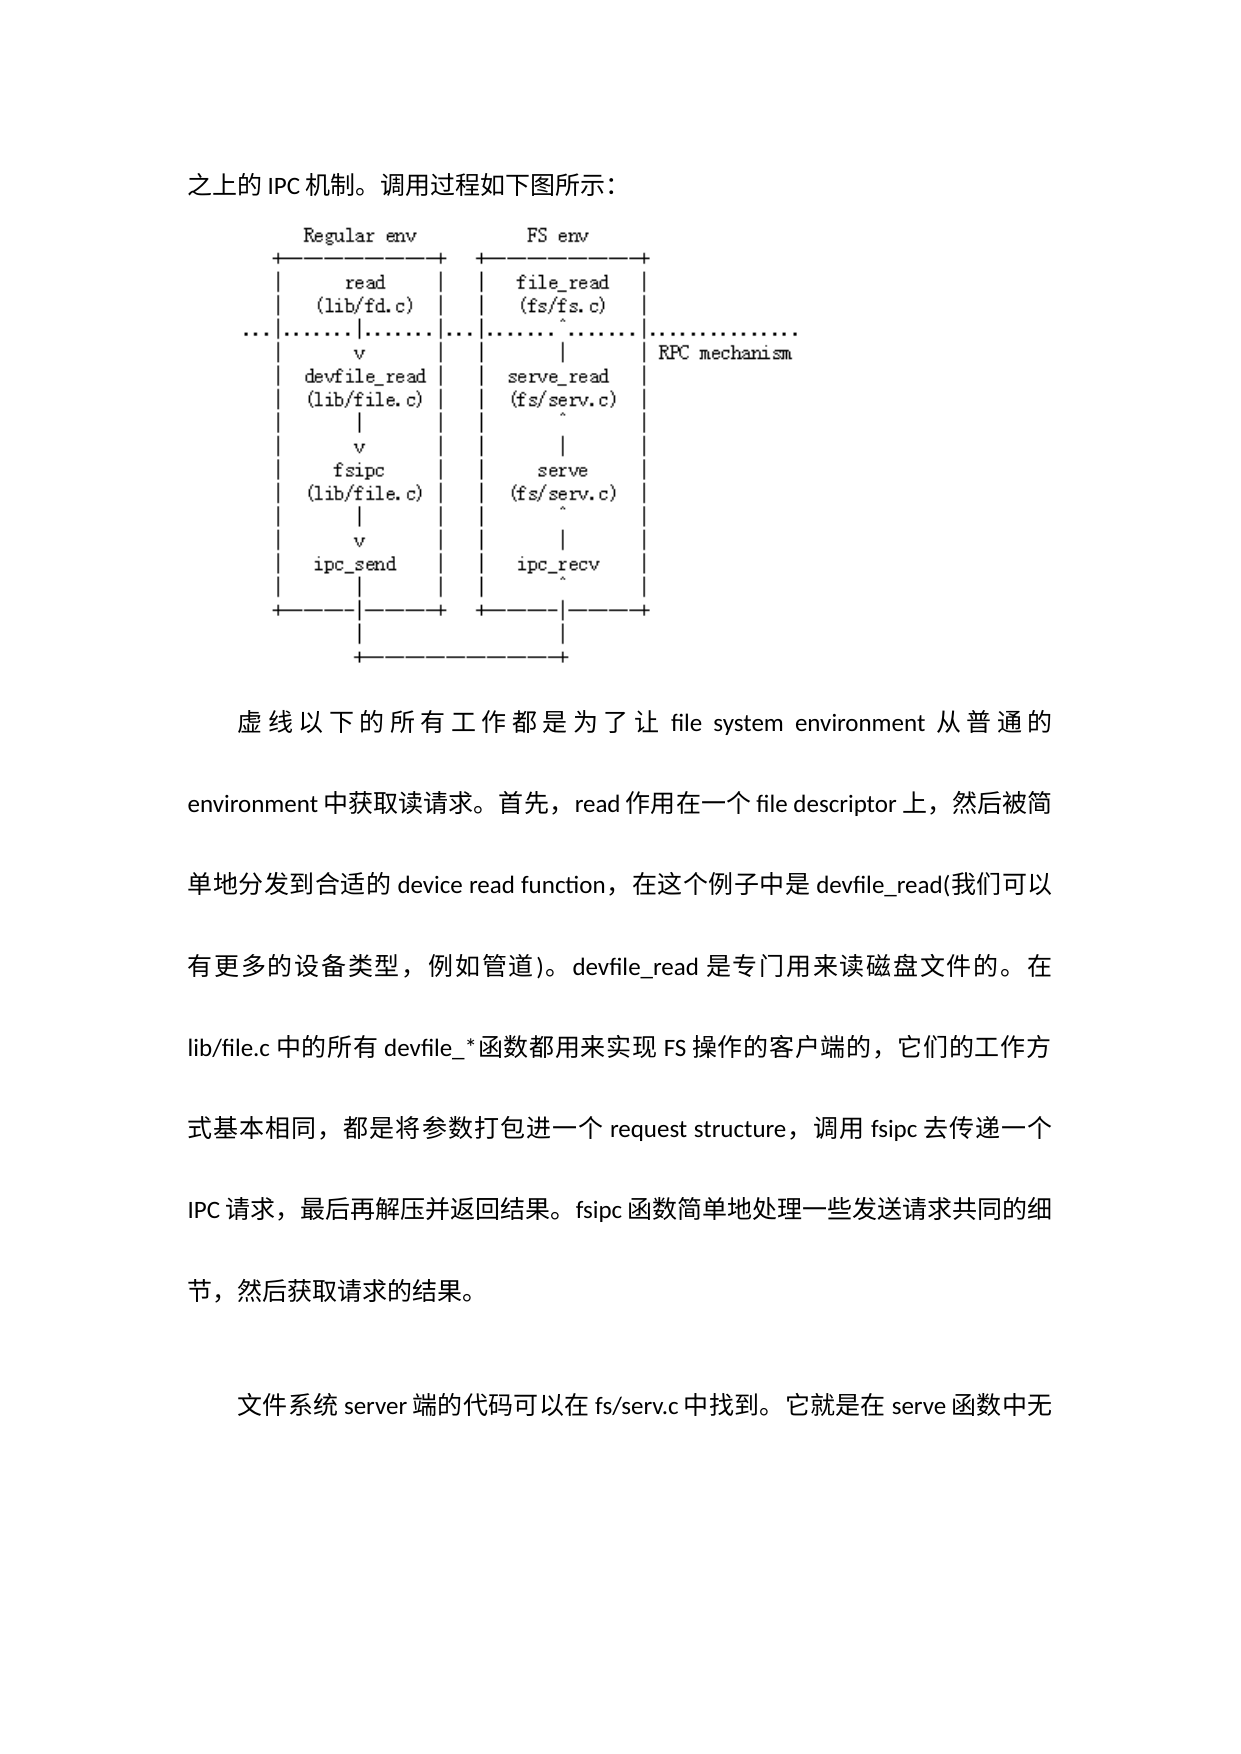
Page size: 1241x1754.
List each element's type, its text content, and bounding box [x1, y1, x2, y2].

picture [237, 225, 811, 677]
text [187, 1371, 1053, 1436]
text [187, 151, 1053, 216]
text 虚线以下的所有工作都是为了让file system environment从普通的environment中获取读请求。首先，read作用在一个file descriptor上，然后被简单地分发到合适的device read function，在这个例子中是devfile_read(我们可以有更多的设备类型，例如管道)。devfile_read是专门用来读磁盘文件的。在lib/file.c中的所有devfile_*函数都用来实现FS操作的客户端的，它们的工作方式基本相同，都是将参数打包进一个request structure，调用fsipc去传递一个IPC请求，最后再解压并返回结果。fsipc函数简单地处理一些发送请求共同的细节，然后获取请求的结果。 [187, 688, 1053, 1322]
